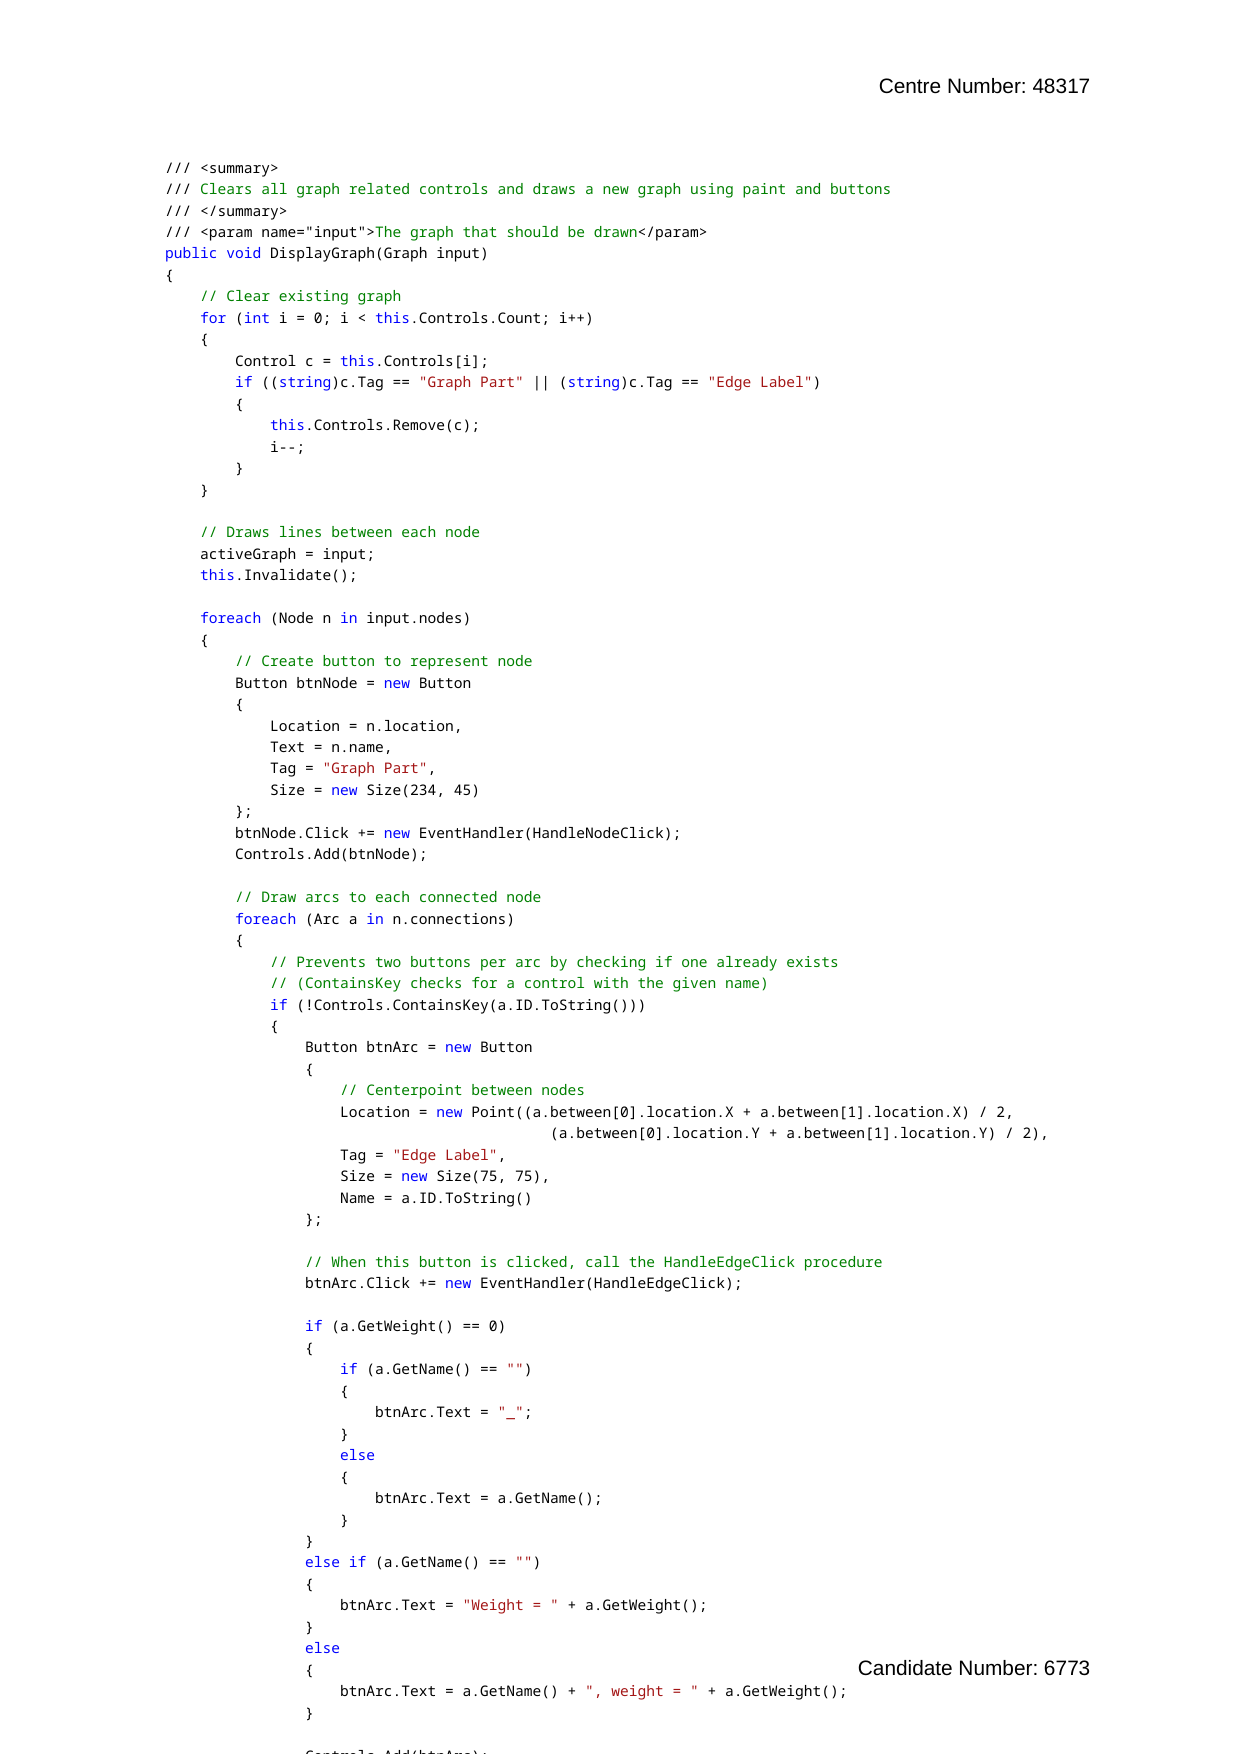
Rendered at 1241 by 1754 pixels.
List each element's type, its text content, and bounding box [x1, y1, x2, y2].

text (In MainForm) [150, 150, 1090, 1604]
